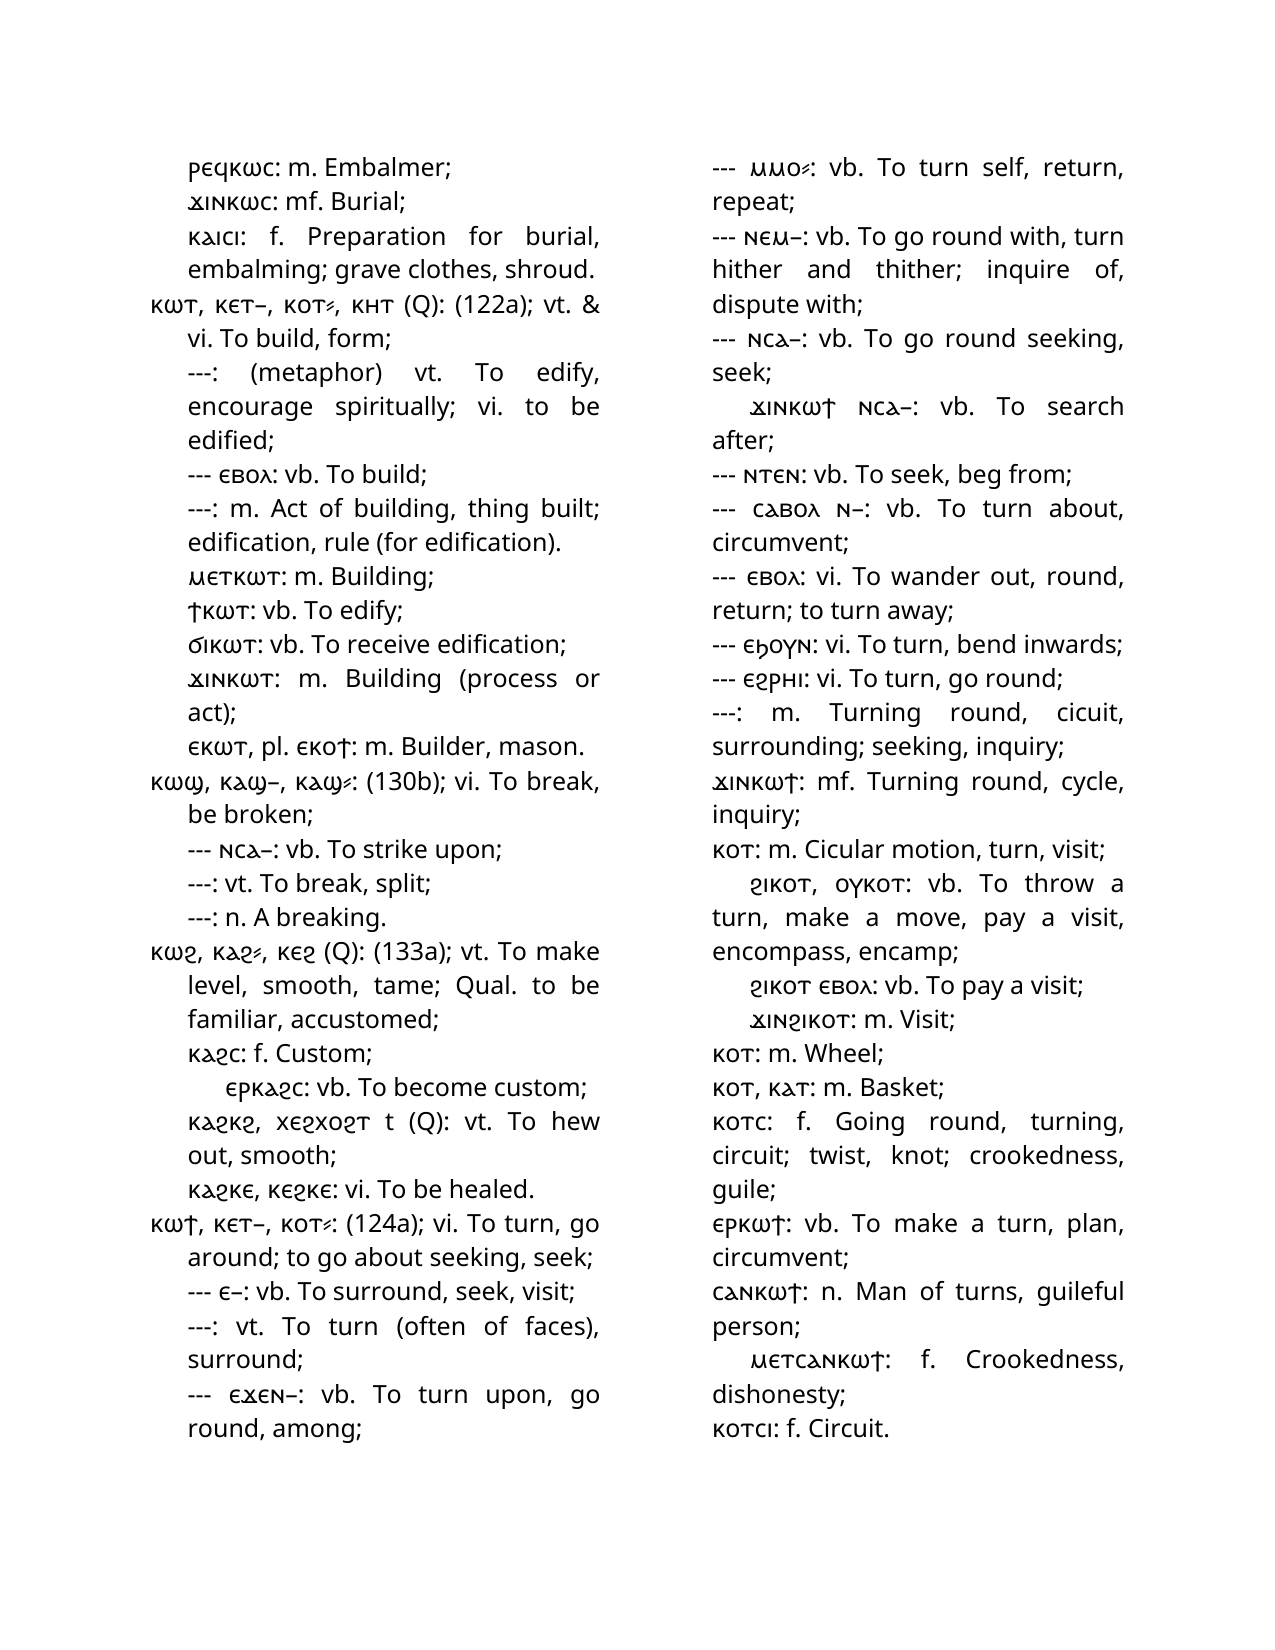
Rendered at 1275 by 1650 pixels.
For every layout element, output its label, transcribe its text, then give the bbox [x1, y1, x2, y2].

text --- ⲉⲃⲟⲗ: vb. To build; [150, 457, 601, 491]
text ϫⲓⲛⲕⲱⲥ: mf. Burial; [150, 184, 601, 218]
text --- ⲉϩⲣⲏⲓ: vi. To turn, go round; [674, 661, 1125, 695]
text --- ⲉϫⲉⲛ–: vb. To turn upon, go round, among; [150, 1376, 601, 1444]
text ϫⲓⲛⲕⲱⲧ: m. Building (process or act); [150, 661, 601, 729]
text ϩⲓⲕⲟⲧ, ⲟⲩⲕⲟⲧ: vb. To throw a turn, make a move, pay a visit, encompass, encamp; [674, 865, 1125, 967]
text ⲙⲉⲧⲕⲱⲧ: m. Building; [150, 559, 601, 593]
text --- ⲥⲁⲃⲟⲗ ⲛ–: vb. To turn about, circumvent; [674, 491, 1125, 559]
text ⲉⲣⲕⲁϩⲥ: vb. To become custom; [150, 1070, 601, 1104]
text --- ⲉ–: vb. To surround, seek, visit; [150, 1274, 601, 1308]
text ⲥⲁⲛⲕⲱϯ: n. Man of turns, guileful person; [674, 1274, 1125, 1342]
text ⲕⲱⲧ, ⲕⲉⲧ–, ⲕⲟⲧ⸗, ⲕⲏⲧ (Q): (122a); vt. & vi. To build, form; [150, 286, 601, 354]
text --- ⲛⲧⲉⲛ: vb. To seek, beg from; [674, 457, 1125, 491]
text ---: n. A breaking. [150, 899, 601, 933]
text ⲉⲕⲱⲧ, pl. ⲉⲕⲟϯ: m. Builder, mason. [150, 729, 601, 763]
text ⲕⲱϣ, ⲕⲁϣ–, ⲕⲁϣ⸗: (130b); vi. To break, be broken; [150, 763, 601, 831]
text ⲕⲁⲓⲥⲓ: f. Preparation for burial, embalming; grave clothes, shroud. [150, 218, 601, 286]
text ϫⲓⲛⲕⲱϯ ⲛⲥⲁ–: vb. To search after; [674, 388, 1125, 457]
text ---: m. Turning round, cicuit, surrounding; seeking, inquiry; [674, 695, 1125, 763]
text ⲕⲟⲧⲥⲓ: f. Circuit. [674, 1410, 1125, 1444]
text ⲕⲟⲧ, ⲕⲁⲧ: m. Basket; [674, 1070, 1125, 1104]
text ϫⲓⲛⲕⲱϯ: mf. Turning round, cycle, inquiry; [674, 763, 1125, 831]
text --- ⲛⲥⲁ–: vb. To strike upon; [150, 831, 601, 865]
text ---: (metaphor) vt. To edify, encourage spiritually; vi. to be edified; [150, 354, 601, 457]
text ⲕⲟⲧ: m. Wheel; [674, 1036, 1125, 1070]
text ⲙⲉⲧⲥⲁⲛⲕⲱϯ: f. Crookedness, dishonesty; [674, 1342, 1125, 1410]
text ⲕⲁϩⲥ: f. Custom; [150, 1036, 601, 1070]
text ϫⲓⲛϩⲓⲕⲟⲧ: m. Visit; [674, 1002, 1125, 1036]
text --- ⲉϧⲟⲩⲛ: vi. To turn, bend inwards; [674, 627, 1125, 661]
text ⲕⲟⲧⲥ: f. Going round, turning, circuit; twist, knot; crookedness, guile; [674, 1104, 1125, 1206]
text --- ⲙⲙⲟ⸗: vb. To turn self, return, repeat; [674, 150, 1125, 218]
text ---: m. Act of building, thing built; edification, rule (for edification). [150, 491, 601, 559]
text ϩⲓⲕⲟⲧ ⲉⲃⲟⲗ: vb. To pay a visit; [674, 967, 1125, 1002]
text ϭⲓⲕⲱⲧ: vb. To receive edification; [150, 627, 601, 661]
text ⲕⲱϩ, ⲕⲁϩ⸗, ⲕⲉϩ (Q): (133a); vt. To make level, smooth, tame; Qual. to be familiar, accustomed; [150, 933, 601, 1036]
text --- ⲉⲃⲟⲗ: vi. To wander out, round, return; to turn away; [674, 559, 1125, 627]
text --- ⲛⲉⲙ–: vb. To go round with, turn hither and thither; inquire of, dispute with; [674, 218, 1125, 320]
text ⲕⲟⲧ: m. Cicular motion, turn, visit; [674, 831, 1125, 865]
text ⲕⲱϯ, ⲕⲉⲧ–, ⲕⲟⲧ⸗: (124a); vi. To turn, go around; to go about seeking, seek; [150, 1206, 601, 1274]
text ϯⲕⲱⲧ: vb. To edify; [150, 593, 601, 627]
text ⲕⲁϩⲕϩ, ⲭⲉϩⲭⲟϩⲧ t (Q): vt. To hew out, smooth; [150, 1104, 601, 1172]
text ⲕⲁϩⲕⲉ, ⲕⲉϩⲕⲉ: vi. To be healed. [150, 1172, 601, 1206]
text ---: vt. To turn (often of faces), surround; [150, 1308, 601, 1376]
text ⲉⲣⲕⲱϯ: vb. To make a turn, plan, circumvent; [674, 1206, 1125, 1274]
text --- ⲛⲥⲁ–: vb. To go round seeking, seek; [674, 320, 1125, 388]
text ---: vt. To break, split; [150, 865, 601, 899]
text ⲣⲉϥⲕⲱⲥ: m. Embalmer; [150, 150, 601, 184]
